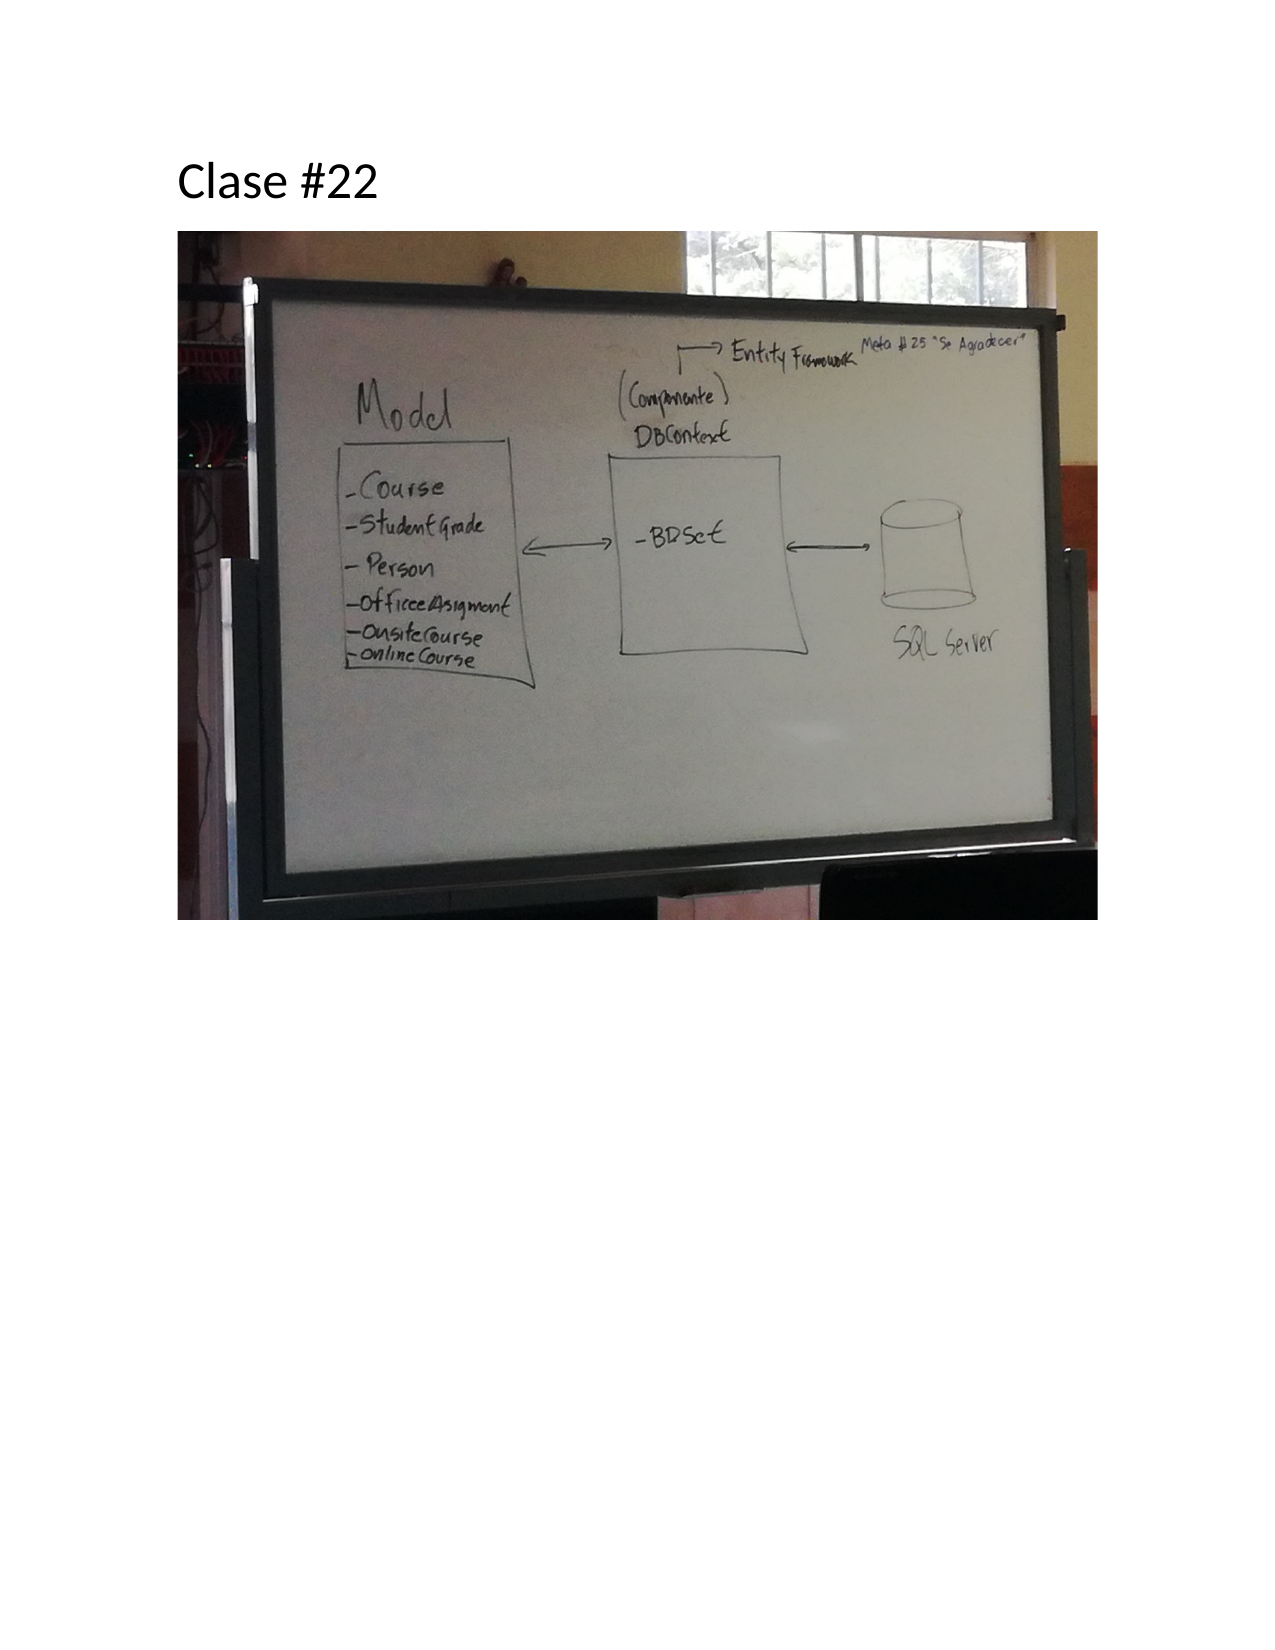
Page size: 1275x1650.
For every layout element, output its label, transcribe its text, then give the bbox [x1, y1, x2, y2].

picture [177, 231, 1098, 920]
text Clase #22 [177, 148, 1098, 211]
